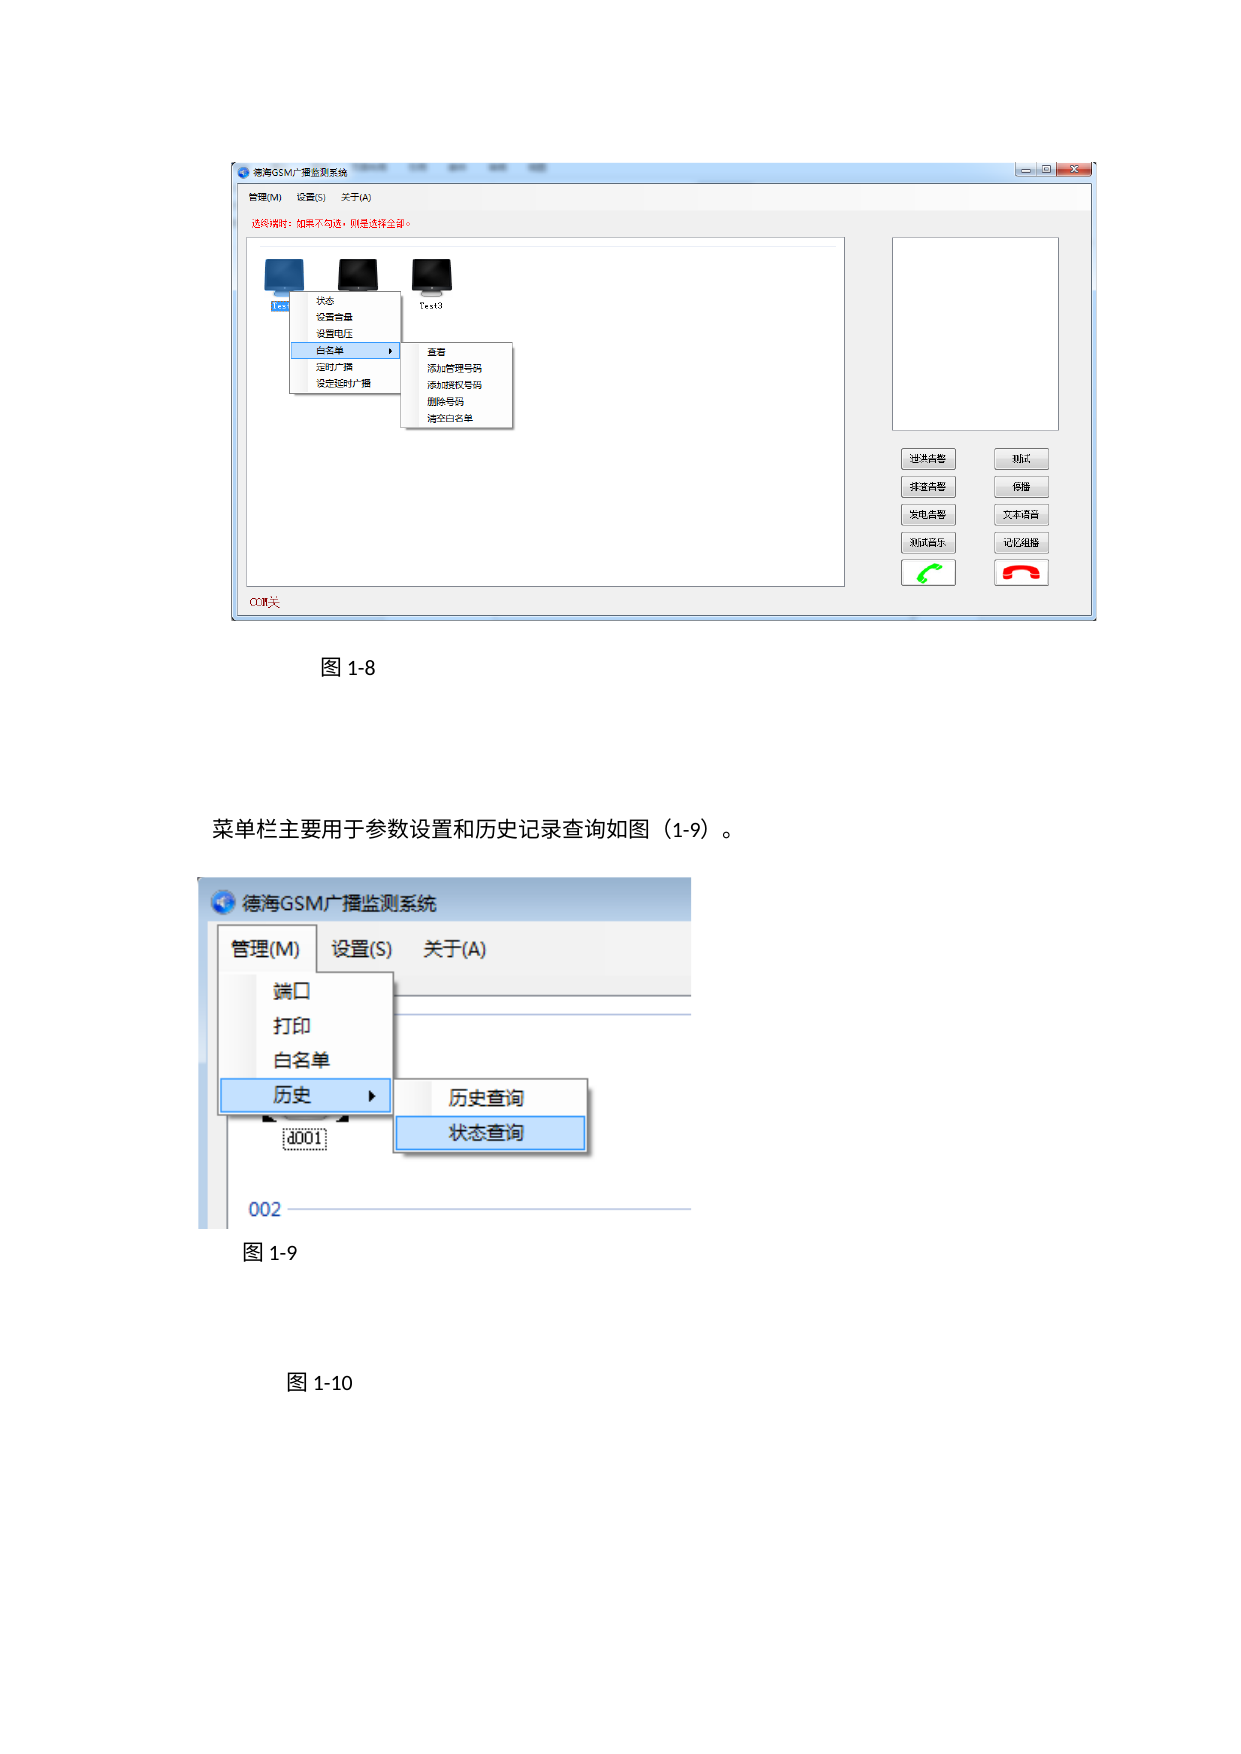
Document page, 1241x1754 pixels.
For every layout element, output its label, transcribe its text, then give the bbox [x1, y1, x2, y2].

text 图1-8 [187, 649, 1053, 682]
text 图1-9 [187, 1234, 1053, 1267]
text 图1-10 [187, 1364, 1053, 1397]
text 菜单栏主要用于参数设置和历史记录查询如图（1-9）。 [187, 812, 1053, 844]
picture [197, 877, 692, 1229]
picture [231, 162, 1097, 621]
